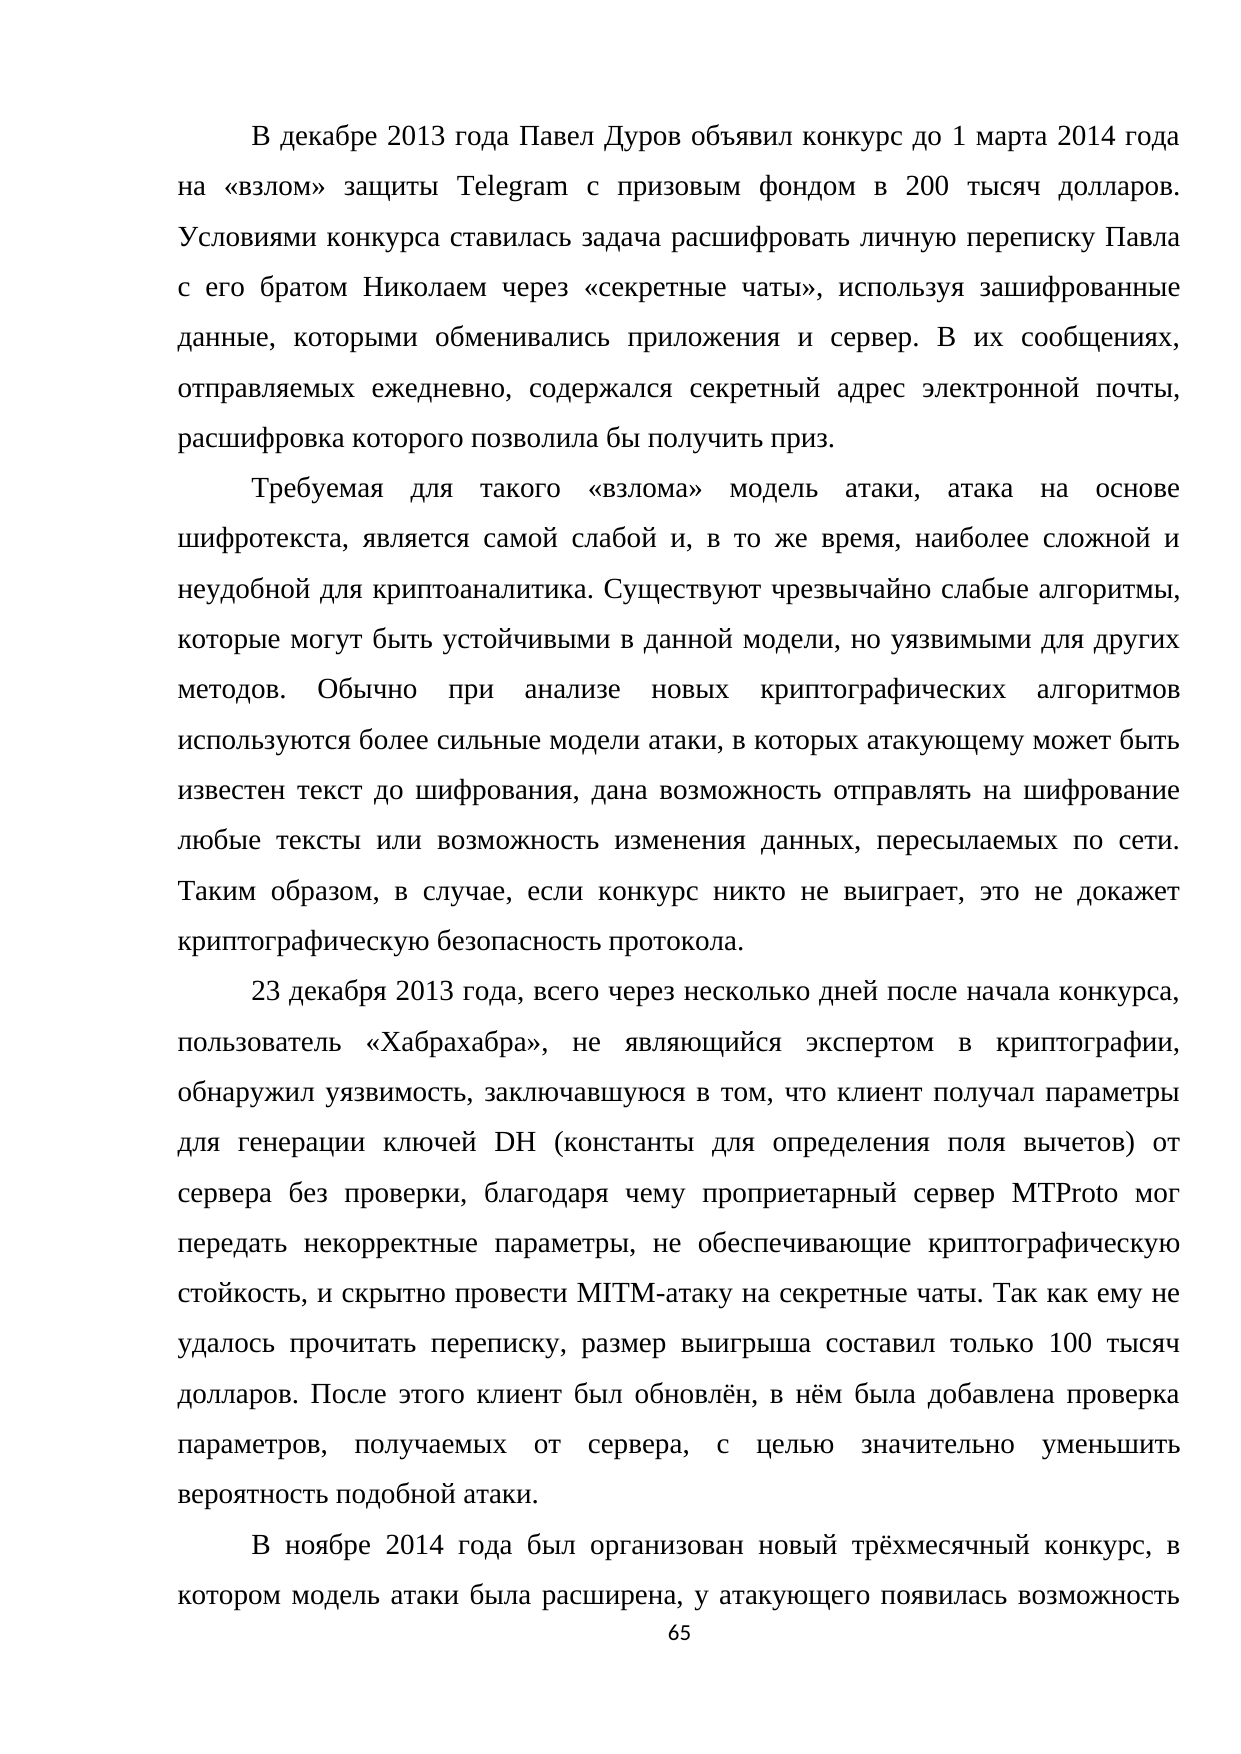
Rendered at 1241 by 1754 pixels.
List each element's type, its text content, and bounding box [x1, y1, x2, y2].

text 23 декабря 2013 года, всего через несколько дней после начала конкурса, пользователь «Хабрахабра», не являющийся экспертом в криптографии, обнаружил уязвимость, заключавшуюся в том, что клиент получал параметры для генерации ключей DH (константы для определения поля вычетов) от сервера без проверки, благодаря чему проприетарный сервер MTProto мог передать некорректные параметры, не обеспечивающие криптографическую стойкость, и скрытно провести MITM-атаку на секретные чаты. Так как ему не удалось прочитать переписку, размер выигрыша составил только 100 тысяч долларов. После этого клиент был обновлён, в нём была добавлена проверка параметров, получаемых от сервера, с целью значительно уменьшить вероятность подобной атаки. [177, 973, 1181, 1510]
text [177, 1527, 1181, 1611]
text В декабре 2013 года Павел Дуров объявил конкурс до 1 марта 2014 года на «взлом» защиты Telegram с призовым фондом в 200 тысяч долларов. Условиями конкурса ставилась задача расшифровать личную переписку Павла с его братом Николаем через «секретные чаты», используя зашифрованные данные, которыми обменивались приложения и сервер. В их сообщениях, отправляемых ежедневно, содержался секретный адрес электронной почты, расшифровка которого позволила бы получить приз. [177, 118, 1181, 453]
text Требуемая для такого «взлома» модель атаки, атака на основе шифротекста, является самой слабой и, в то же время, наиболее сложной и неудобной для криптоаналитика. Существуют чрезвычайно слабые алгоритмы, которые могут быть устойчивыми в данной модели, но уязвимыми для других методов. Обычно при анализе новых криптографических алгоритмов используются более сильные модели атаки, в которых атакующему может быть известен текст до шифрования, дана возможность отправлять на шифрование любые тексты или возможность изменения данных, пересылаемых по сети. Таким образом, в случае, если конкурс никто не выиграет, это не докажет криптографическую безопасность протокола. [177, 470, 1181, 957]
